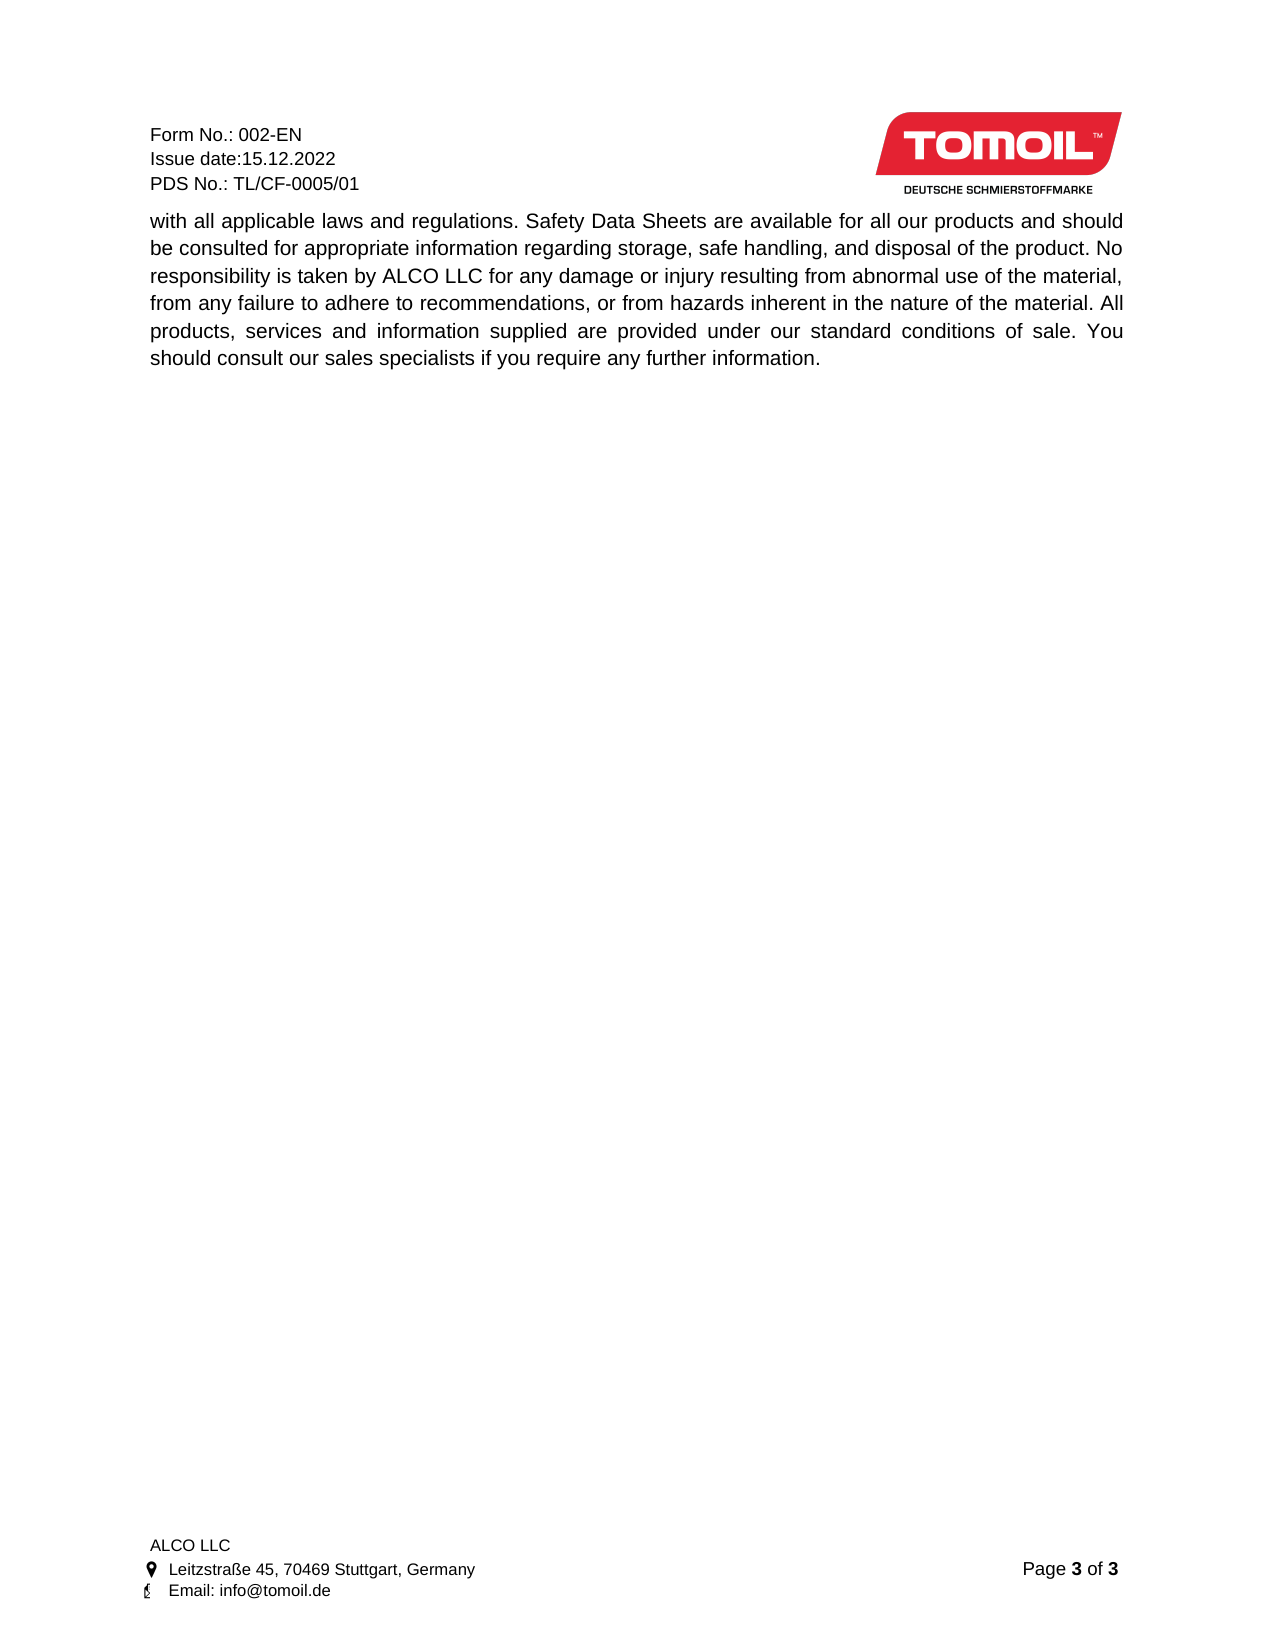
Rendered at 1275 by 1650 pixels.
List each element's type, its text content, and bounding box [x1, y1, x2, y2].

picture [871, 73, 1125, 209]
picture [141, 1558, 163, 1599]
